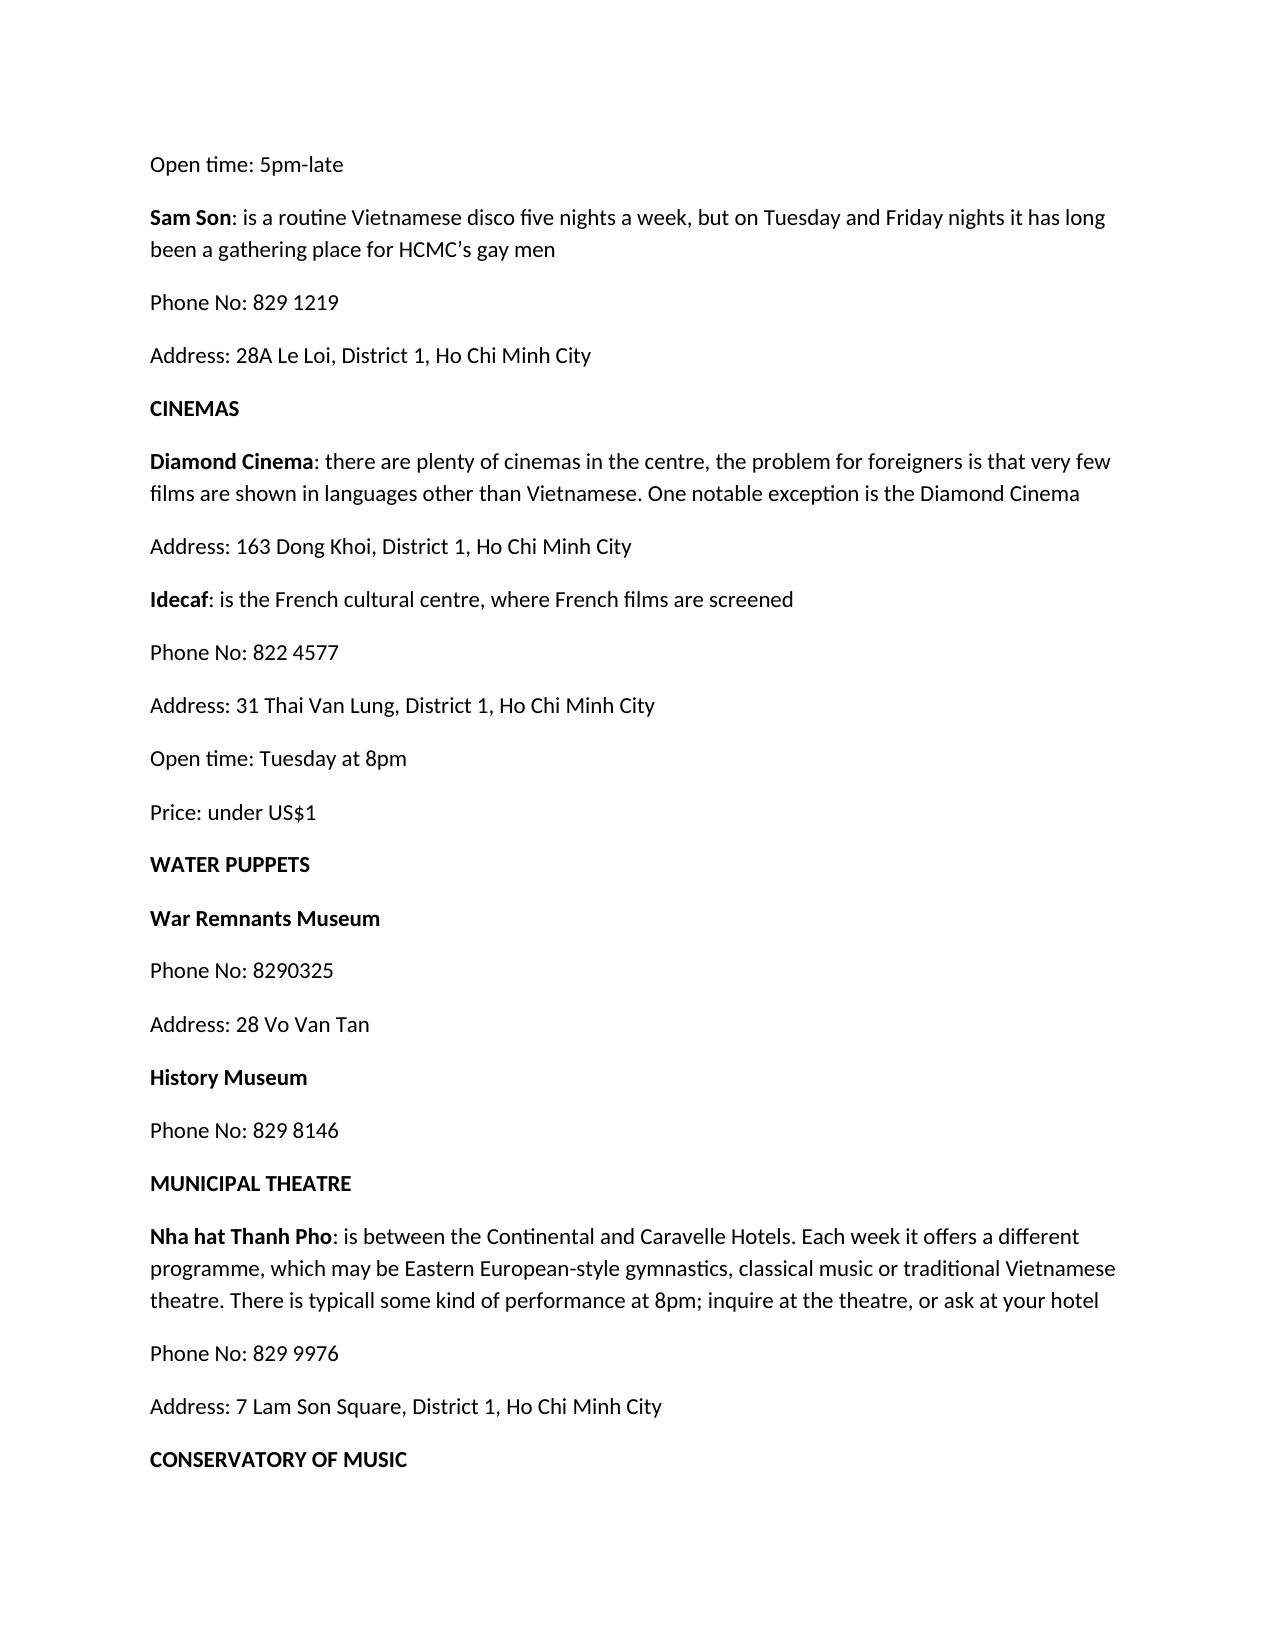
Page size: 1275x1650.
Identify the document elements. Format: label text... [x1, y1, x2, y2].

text Address: 31 Thai Van Lung, District 1, Ho Chi Minh City [150, 692, 1125, 719]
text Phone No: 8290325 [150, 957, 1125, 985]
text CONSERVATORY OF MUSIC [150, 1445, 1125, 1473]
text Open time: 5pm-late [150, 150, 1125, 178]
text Address: 163 Dong Khoi, District 1, Ho Chi Minh City [150, 532, 1125, 561]
text WATER PUPPETS [150, 851, 1125, 879]
text Phone No: 829 9976 [150, 1339, 1125, 1367]
text Open time: Tuesday at 8pm [150, 744, 1125, 773]
text Idecaf: is the French cultural centre, where French films are screened [150, 586, 1125, 613]
text Phone No: 829 1219 [150, 288, 1125, 316]
text Address: 28 Vo Van Tan [150, 1010, 1125, 1038]
text MUNICIPAL THEATRE [150, 1169, 1125, 1197]
text Diamond Cinema: there are plenty of cinemas in the centre, the problem for foreigners is that very few films are shown in languages other than Vietnamese. One notable exception is the Diamond Cinema [150, 447, 1125, 507]
text Phone No: 822 4577 [150, 638, 1125, 667]
text Nha hat Thanh Pho: is between the Continental and Caravelle Hotels. Each week it offers a different programme, which may be Eastern European-style gymnastics, classical music or traditional Vietnamese theatre. There is typicall some kind of performance at 8pm; inquire at the theatre, or ask at your hotel [150, 1222, 1125, 1314]
text CINEMAS [150, 394, 1125, 422]
text Address: 7 Lam Son Square, District 1, Ho Chi Minh City [150, 1392, 1125, 1420]
text Price: under US$1 [150, 798, 1125, 826]
text History Museum [150, 1063, 1125, 1091]
text Address: 28A Le Loi, District 1, Ho Chi Minh City [150, 341, 1125, 369]
text War Remnants Museum [150, 904, 1125, 932]
text Sam Son: is a routine Vietnamese disco five nights a week, but on Tuesday and Friday nights it has long been a gathering place for HCMC’s gay men [150, 203, 1125, 263]
text Phone No: 829 8146 [150, 1116, 1125, 1144]
